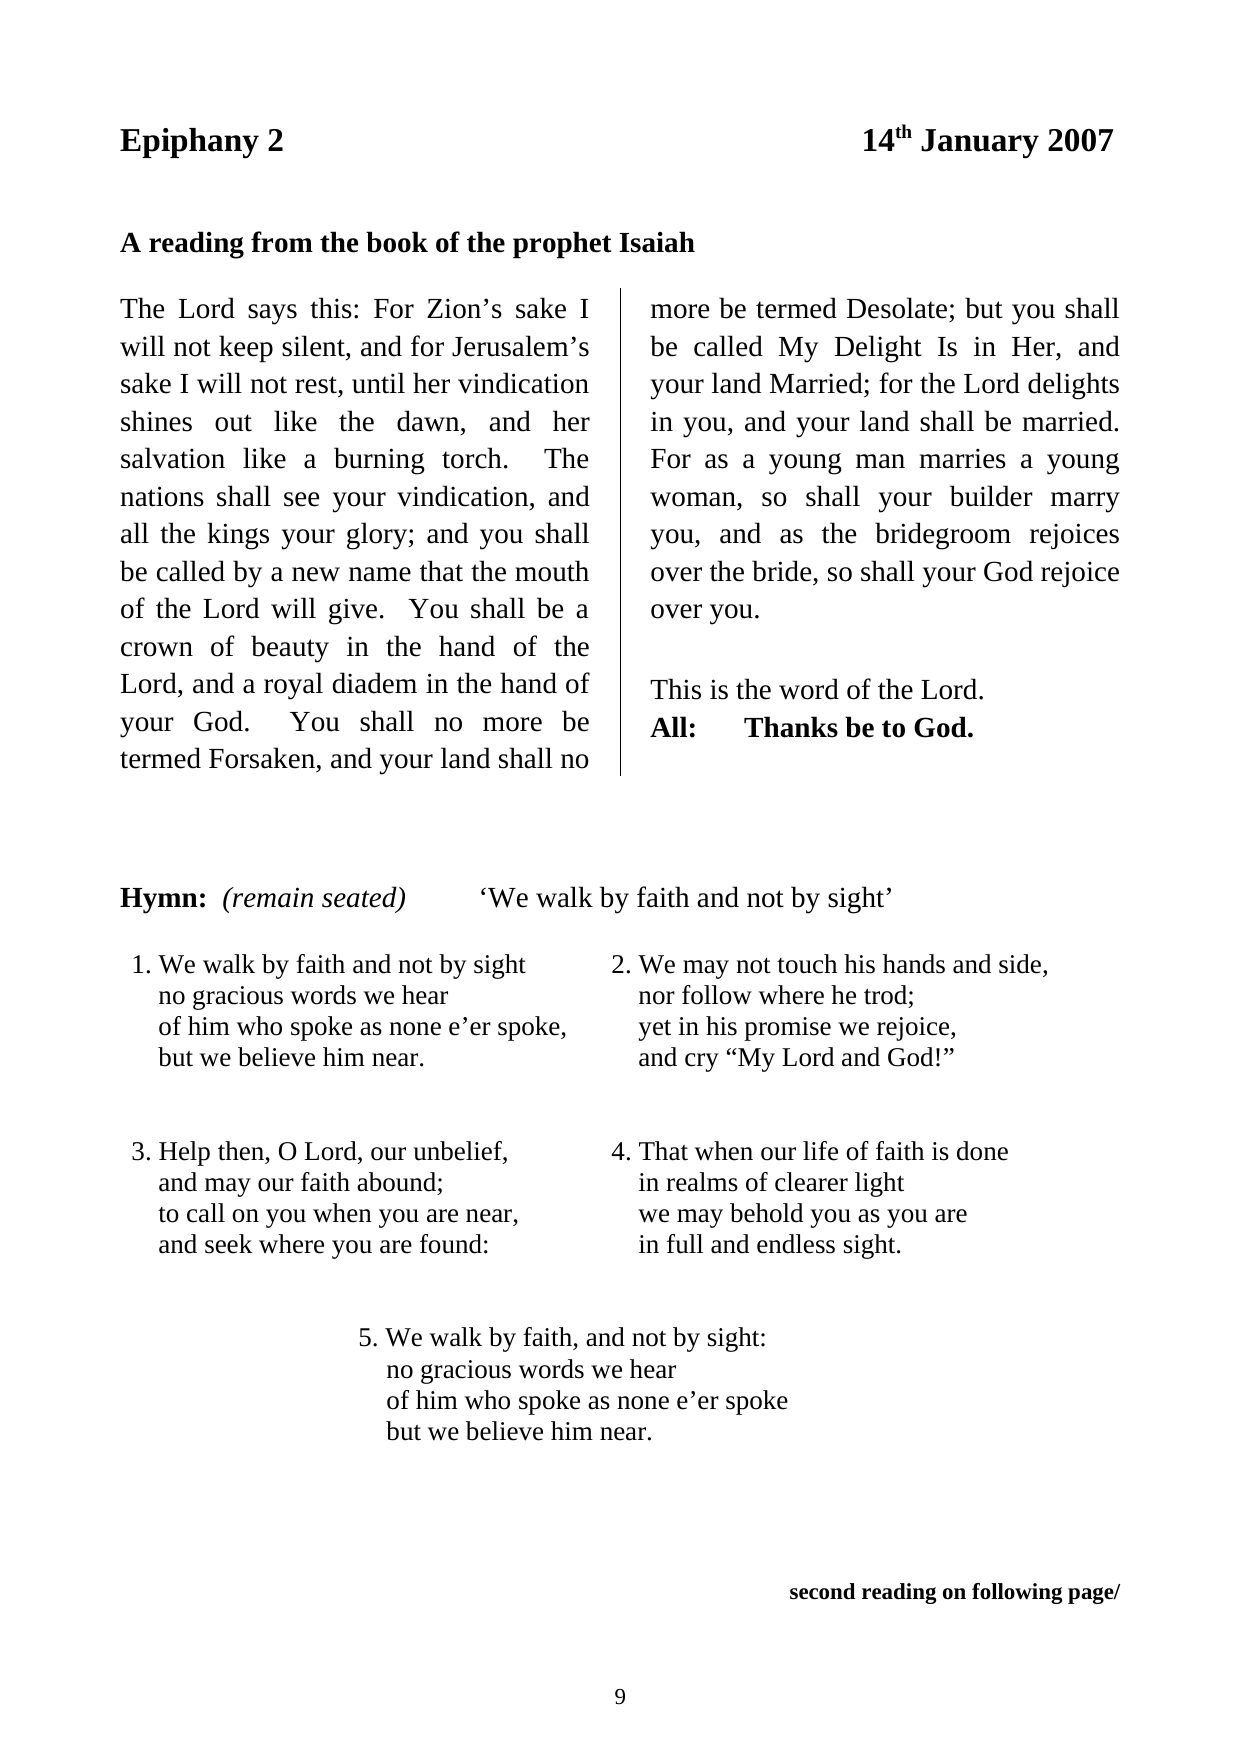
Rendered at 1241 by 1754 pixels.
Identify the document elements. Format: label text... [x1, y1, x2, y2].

text The Lord says this: For Zion’s sake I will not keep silent, and for Jerusalem’s sake I will not rest, until her vindication shines out like the dawn, and her salvation like a burning torch. The nations shall see your vindication, and all the kings your glory; and you shall be called by a new name that the mouth of the Lord will give. You shall be a crown of beauty in the hand of the Lord, and a royal diadem in the hand of your God. You shall no more be termed Forsaken, and your land shall no more be termed Desolate; but you shall be called My Delight Is in Her, and your land Married; for the Lord delights in you, and your land shall be married. For as a young man marries a young woman, so shall your builder marry you, and as the bridegroom rejoices over the bride, so shall your God rejoice over you. [120, 288, 590, 775]
text The Lord says this: For Zion’s sake I will not keep silent, and for Jerusalem’s sake I will not rest, until her vindication shines out like the dawn, and her salvation like a burning torch. The nations shall see your vindication, and all the kings your glory; and you shall be called by a new name that the mouth of the Lord will give. You shall be a crown of beauty in the hand of the Lord, and a royal diadem in the hand of your God. You shall no more be termed Forsaken, and your land shall no more be termed Desolate; but you shall be called My Delight Is in Her, and your land Married; for the Lord delights in you, and your land shall be married. For as a young man marries a young woman, so shall your builder marry you, and as the bridegroom rejoices over the bride, so shall your God rejoice over you. [650, 288, 1120, 625]
table_header 2. We may not touch his hands and side, nor follow where he trod; yet in his promise we rejoice, and cry “My Lord and God!” [600, 948, 1087, 1135]
table_header 1. We walk by faith and not by sight no gracious words we hear of him who spoke as none e’er spoke, but we believe him near. [120, 948, 600, 1135]
text Hymn: (remain seated) ‘We walk by faith and not by sight’ [120, 881, 1120, 914]
text All: Thanks be to God. [650, 706, 1120, 743]
text A reading from the book of the prophet Isaiah [120, 225, 1120, 259]
table_cell 3. Help then, O Lord, our unbelief, and may our faith abound; to call on you when you are near, and seek where you are found: [120, 1135, 600, 1322]
table_cell 5. We walk by faith, and not by sight: no gracious words we hear of him who spoke as none e’er spoke but we believe him near. [197, 1322, 906, 1446]
text Epiphany 2 14th January 2007 [120, 120, 1120, 158]
table_cell 4. That when our life of faith is done in realms of clearer light we may behold you as you are in full and endless sight. [600, 1135, 1087, 1322]
text second reading on following page/ [120, 1578, 1120, 1604]
text This is the word of the Lord. [650, 668, 1120, 706]
